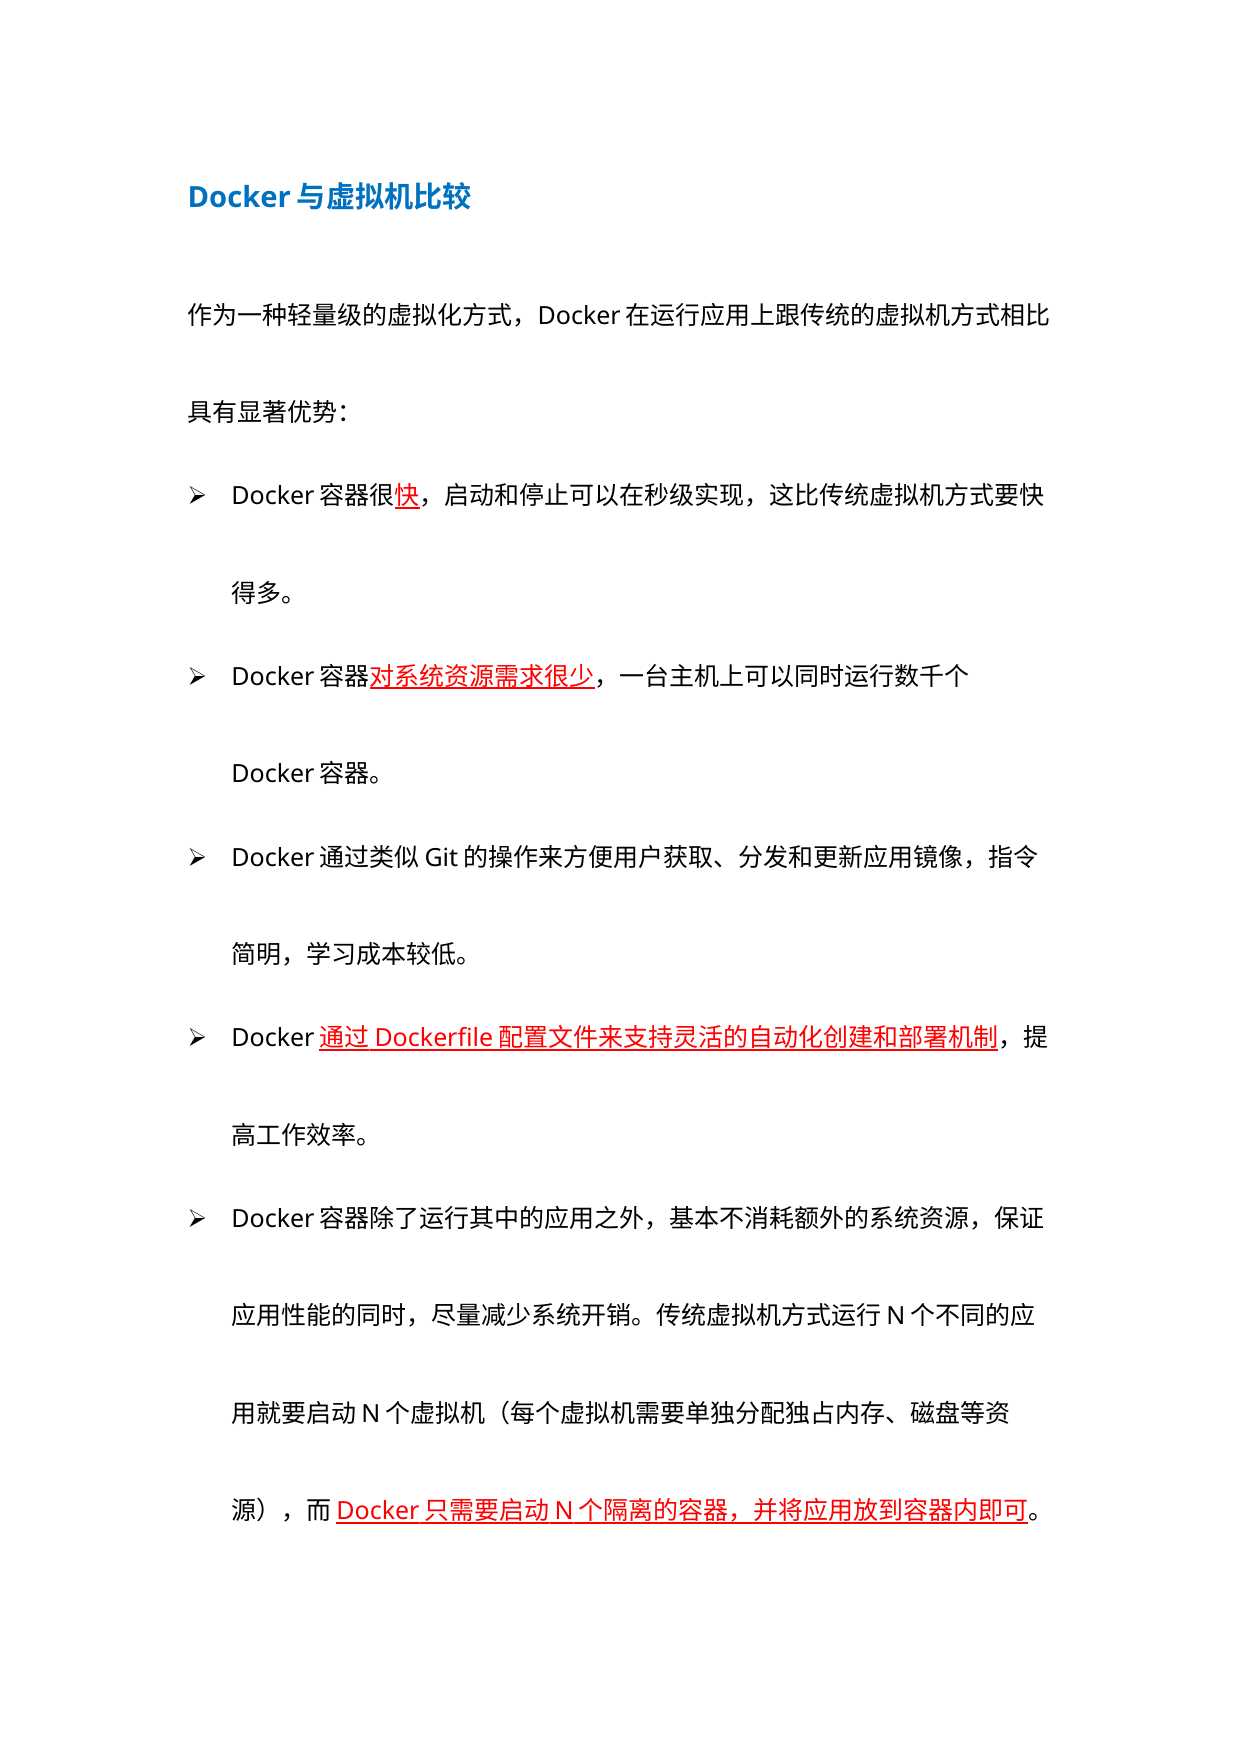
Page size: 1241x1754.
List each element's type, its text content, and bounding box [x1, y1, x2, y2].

text 作为一种轻量级的虚拟化方式，Docker在运行应用上跟传统的虚拟机方式相比具有显著优势： [187, 281, 1053, 443]
list Docker通过Dockerfile配置文件来支持灵活的自动化创建和部署机制，提高工作效率。 [187, 1003, 1053, 1166]
list Docker容器很快，启动和停止可以在秒级实现，这比传统虚拟机方式要快得多。 [187, 461, 1053, 624]
subtitle Docker与虚拟机比较 [187, 162, 1053, 227]
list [187, 1184, 1053, 1541]
list Docker通过类似Git的操作来方便用户获取、分发和更新应用镜像，指令简明，学习成本较低。 [187, 823, 1053, 985]
list Docker容器对系统资源需求很少，一台主机上可以同时运行数千个Docker容器。 [187, 642, 1053, 804]
